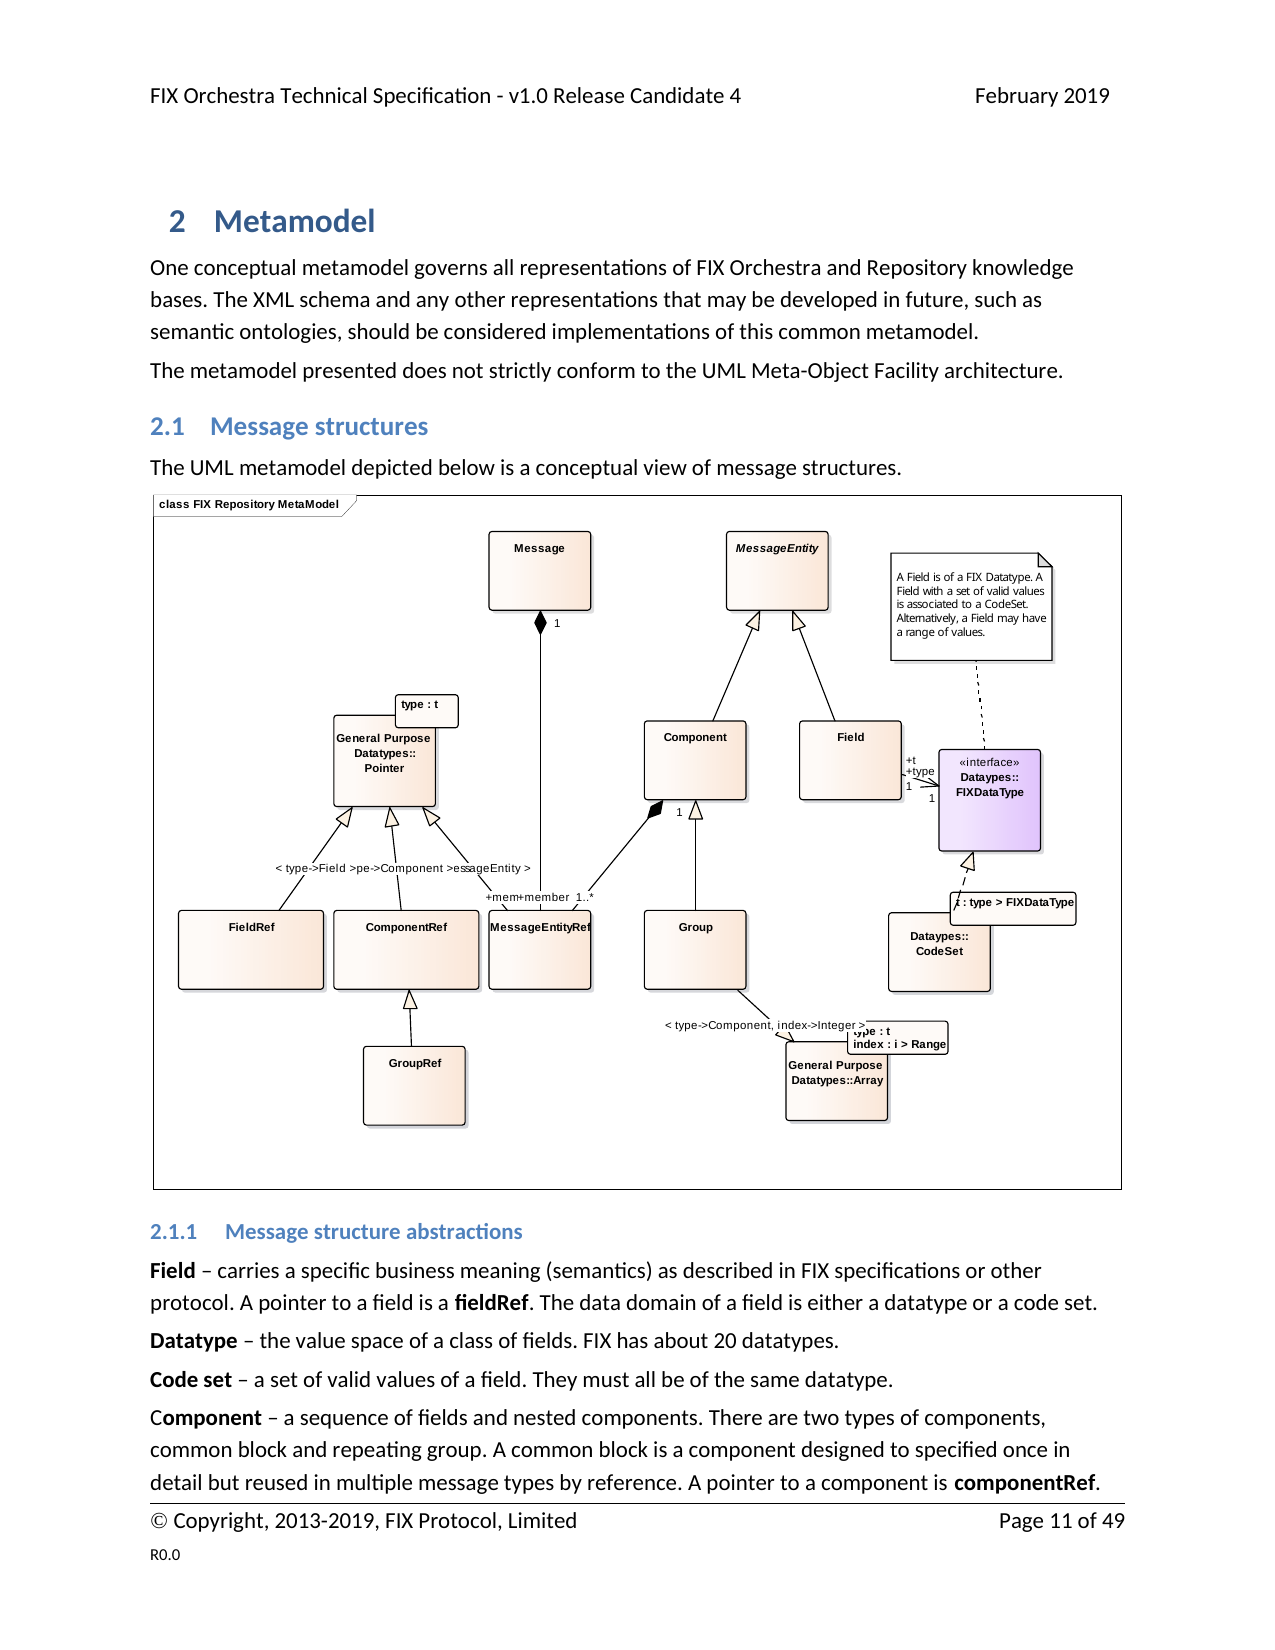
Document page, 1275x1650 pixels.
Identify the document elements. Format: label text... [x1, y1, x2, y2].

text Field – carries a specific business meaning (semantics) as described in FIX specifications or other protocol. A pointer to a field is a fieldRef. The data domain of a field is either a datatype or a code set. [150, 1256, 1125, 1316]
text Datatype – the value space of a class of fields. FIX has about 20 datatypes. [150, 1326, 1125, 1354]
text The UML metamodel depicted below is a conceptual view of message structures. [150, 453, 1125, 481]
text Component – a sequence of fields and nested components. There are two types of components, common block and repeating group. A common block is a component designed to specified once in detail but reused in multiple message types by reference. A pointer to a component is componentRef. [150, 1403, 1125, 1496]
subtitle Message structure abstractions [150, 1217, 1125, 1245]
text Code set – a set of valid values of a field. They must all be of the same datatype. [150, 1365, 1125, 1393]
text The metamodel presented does not strictly conform to the UML Meta-Object Facility architecture. [150, 356, 1125, 384]
text One conceptual metamodel governs all representations of FIX Orchestra and Repository knowledge bases. The XML schema and any other representations that may be developed in future, such as semantic ontologies, should be considered implementations of this common metamodel. [150, 253, 1125, 345]
subtitle Message structures [150, 409, 1125, 442]
subtitle Metamodel [169, 200, 1125, 241]
